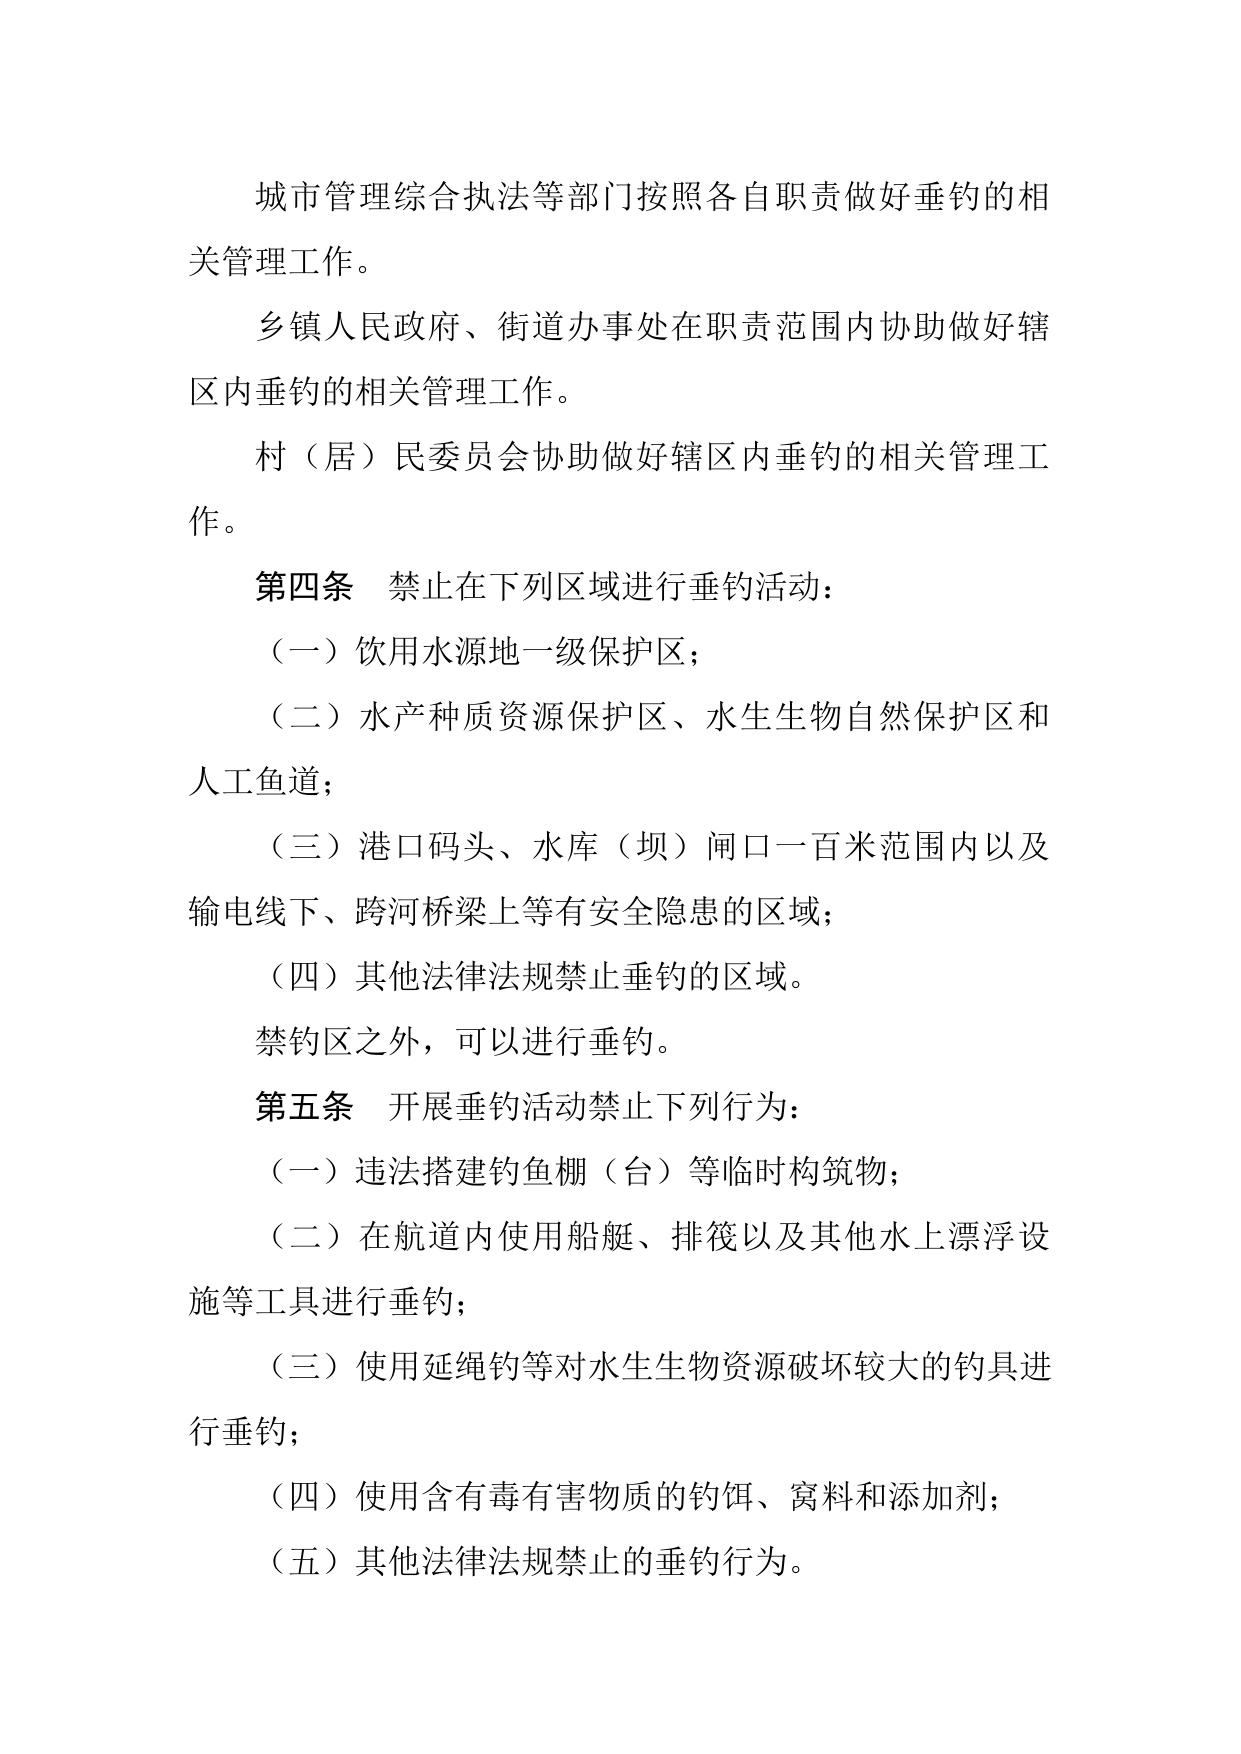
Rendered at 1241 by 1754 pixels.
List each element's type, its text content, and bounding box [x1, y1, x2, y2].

text 禁钓区之外，可以进行垂钓。 [187, 1007, 1053, 1072]
text （一）饮用水源地一级保护区； [187, 617, 1053, 682]
text 城市管理综合执法等部门按照各自职责做好垂钓的相关管理工作。 [187, 162, 1053, 292]
text （二）在航道内使用船艇、排筏以及其他水上漂浮设施等工具进行垂钓； [187, 1202, 1053, 1332]
text （五）其他法律法规禁止的垂钓行为。 [187, 1527, 1053, 1592]
text （四）使用含有毒有害物质的钓饵、窝料和添加剂； [187, 1462, 1053, 1527]
text 第四条 禁止在下列区域进行垂钓活动： [187, 552, 1053, 617]
text （三）使用延绳钓等对水生生物资源破坏较大的钓具进行垂钓； [187, 1332, 1053, 1462]
text （四）其他法律法规禁止垂钓的区域。 [187, 942, 1053, 1007]
text （三）港口码头、水库（坝）闸口一百米范围内以及输电线下、跨河桥梁上等有安全隐患的区域； [187, 812, 1053, 942]
text （一）违法搭建钓鱼棚（台）等临时构筑物； [187, 1137, 1053, 1202]
text （二）水产种质资源保护区、水生生物自然保护区和人工鱼道； [187, 682, 1053, 812]
text 第五条 开展垂钓活动禁止下列行为： [187, 1072, 1053, 1137]
text 乡镇人民政府、街道办事处在职责范围内协助做好辖区内垂钓的相关管理工作。 [187, 292, 1053, 422]
text 村（居）民委员会协助做好辖区内垂钓的相关管理工作。 [187, 422, 1053, 552]
